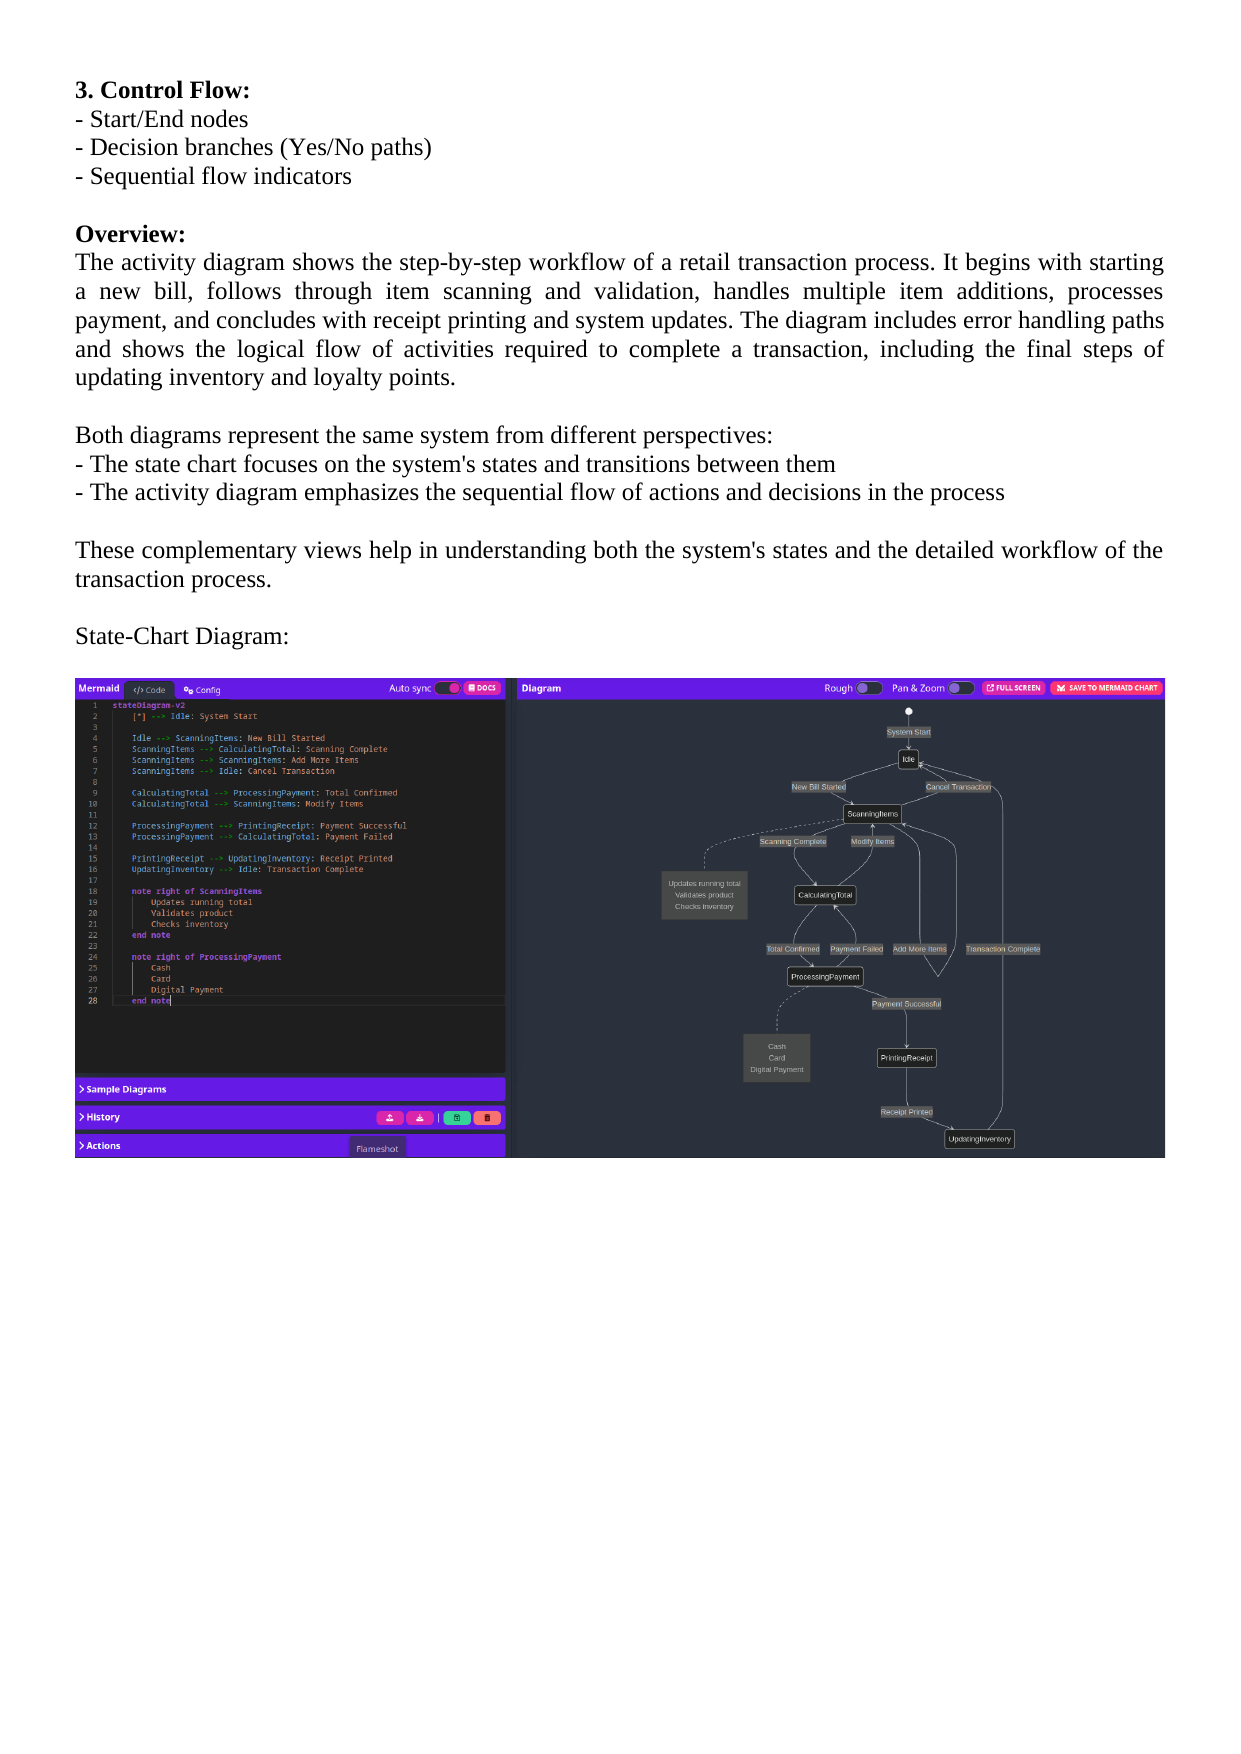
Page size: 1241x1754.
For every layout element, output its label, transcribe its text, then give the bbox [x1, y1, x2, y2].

picture [75, 678, 1166, 1158]
text 3. Control Flow: [75, 75, 1165, 104]
text State-Chart Diagram: [75, 621, 1165, 650]
text - Start/End nodes [75, 104, 1165, 132]
text - The state chart focuses on the system's states and transitions between them [75, 449, 1165, 477]
text The activity diagram shows the step-by-step workflow of a retail transaction process. It begins with starting a new bill, follows through item scanning and validation, handles multiple item additions, processes payment, and concludes with receipt printing and system updates. The diagram includes error handling paths and shows the logical flow of activities required to complete a transaction, including the final steps of updating inventory and loyalty points. [75, 247, 1165, 391]
text - Sequential flow indicators [75, 161, 1165, 190]
text These complementary views help in understanding both the system's states and the detailed workflow of the transaction process. [75, 535, 1165, 592]
text Overview: [75, 219, 1165, 247]
text - Decision branches (Yes/No paths) [75, 132, 1165, 161]
text - The activity diagram emphasizes the sequential flow of actions and decisions in the process [75, 477, 1165, 506]
text Both diagrams represent the same system from different perspectives: [75, 420, 1165, 449]
